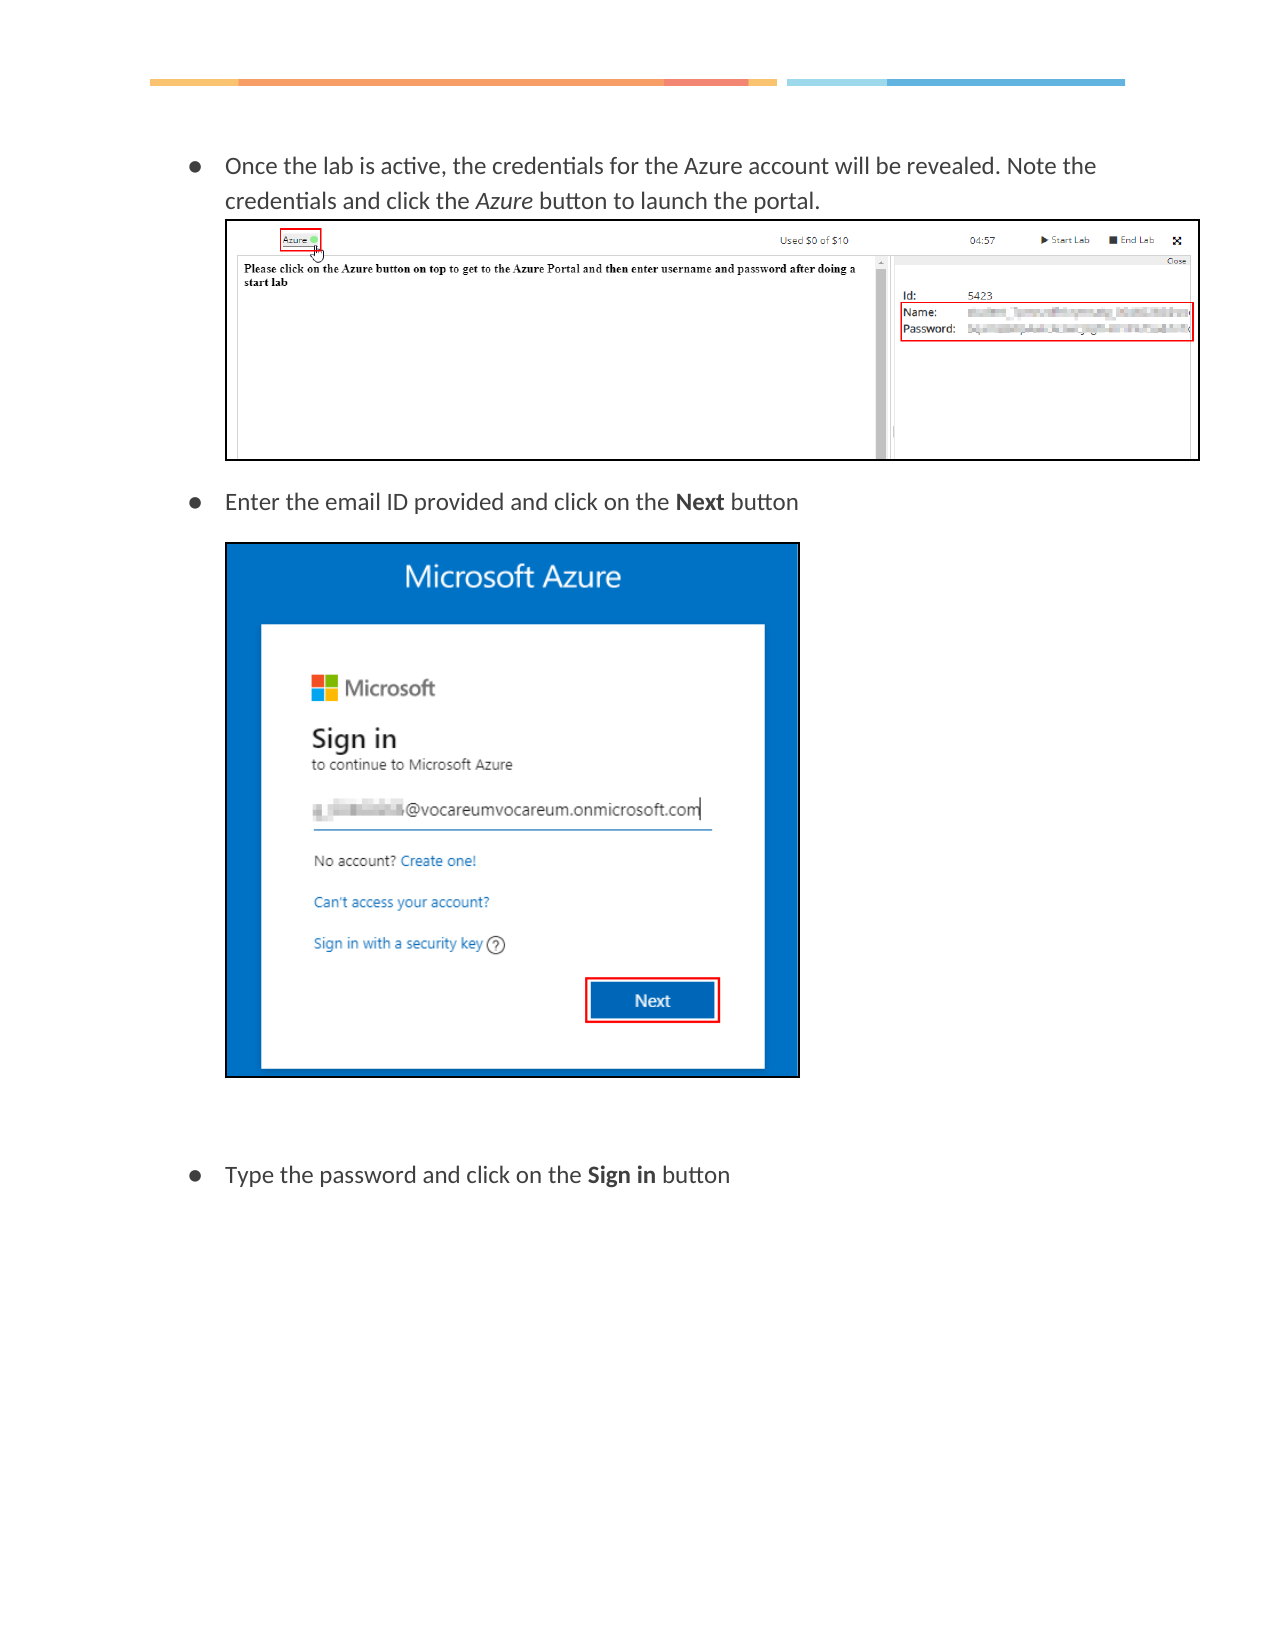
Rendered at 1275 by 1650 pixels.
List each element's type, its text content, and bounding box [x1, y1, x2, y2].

picture [227, 221, 1198, 459]
picture [227, 544, 798, 1076]
picture [150, 79, 1125, 86]
list Enter the email ID provided and click on the Next button [187, 486, 1125, 516]
list Type the password and click on the Sign in button [187, 1159, 1125, 1189]
